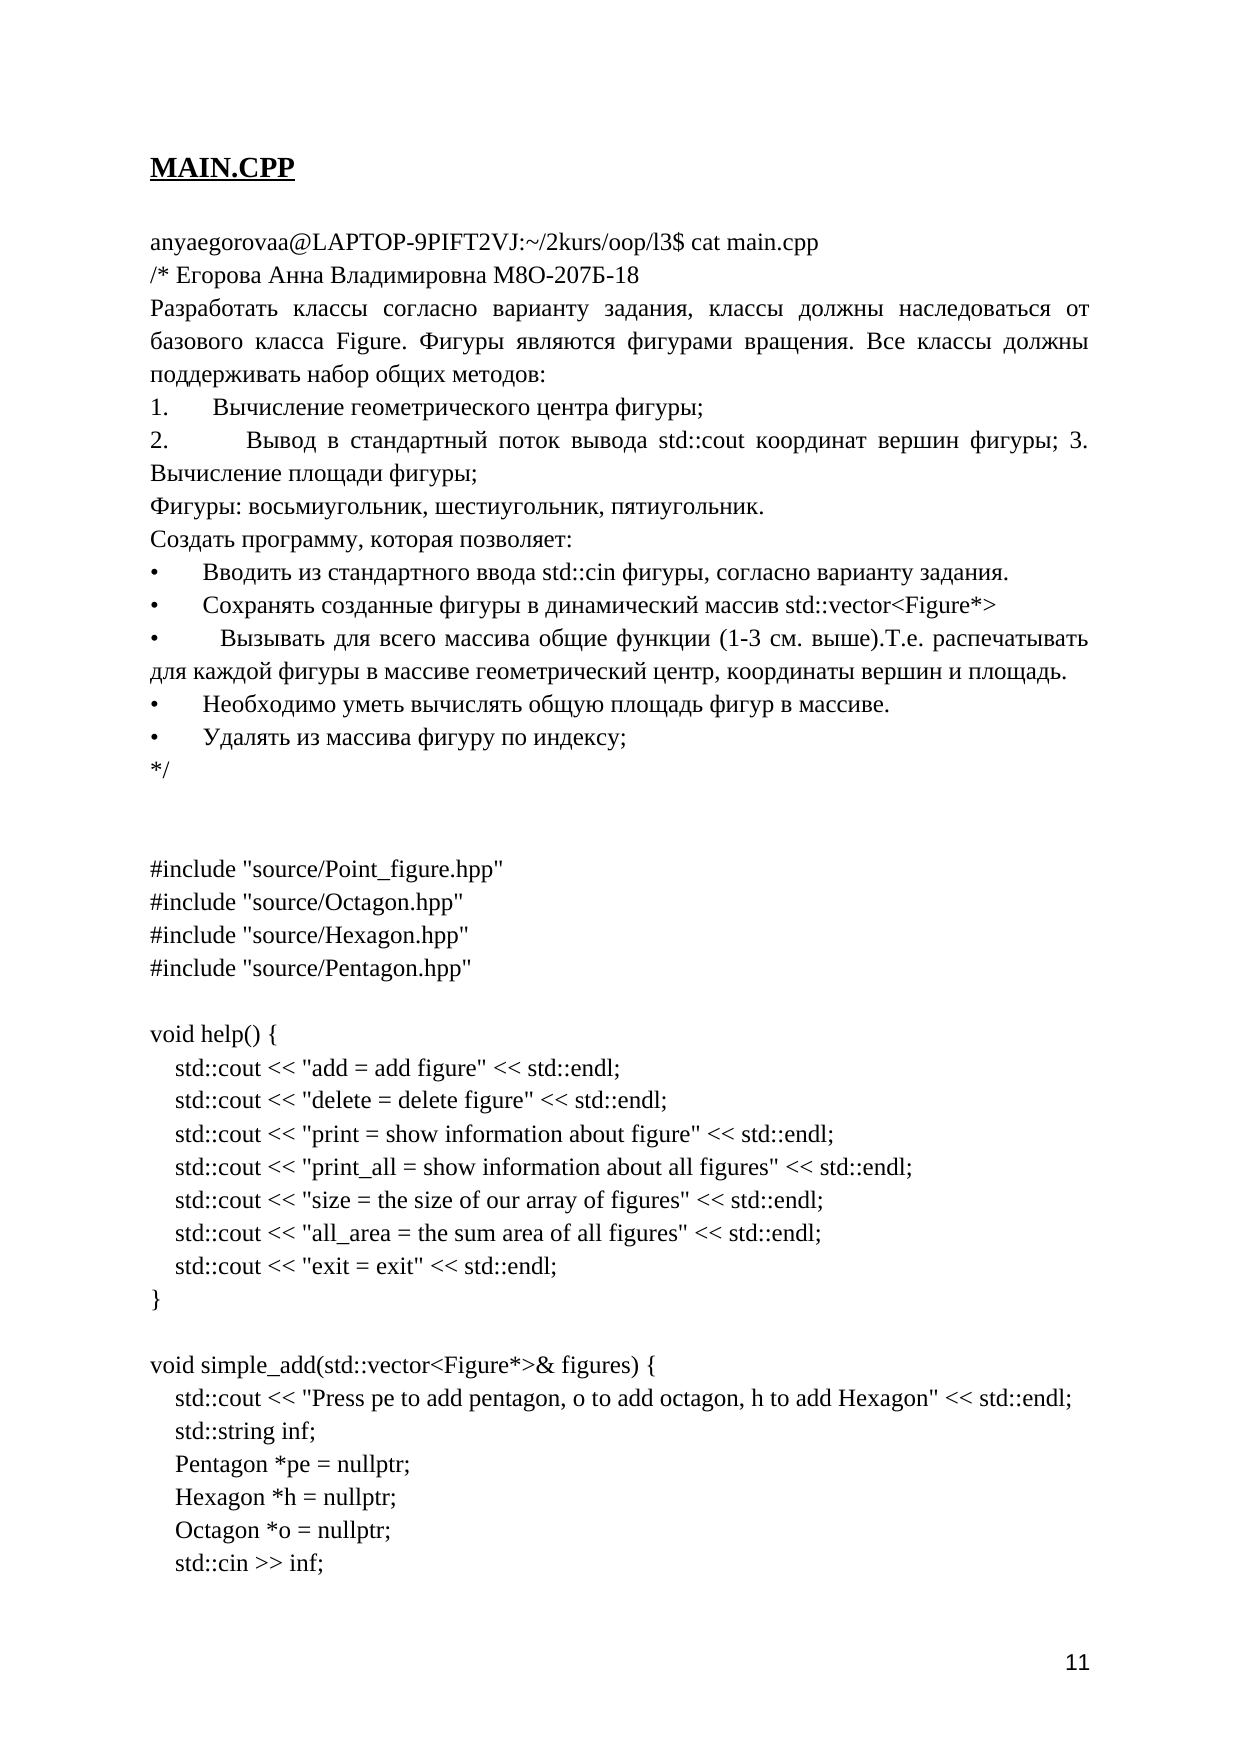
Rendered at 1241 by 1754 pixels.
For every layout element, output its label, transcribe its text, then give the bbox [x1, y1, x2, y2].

text std::cout << "Press pe to add pentagon, o to add octagon, h to add Hexagon" << std::endl; [150, 1383, 1090, 1412]
text • Вызывать для всего массива общие функции (1-3 см. выше).Т.е. распечатывать для каждой фигуры в массиве геометрический центр, координаты вершин и площадь. [150, 623, 1090, 685]
text std::cin >> inf; [150, 1548, 1090, 1577]
text • Необходимо уметь вычислять общую площадь фигур в массиве. [150, 689, 1090, 718]
text anyaegorovaa@LAPTOP-9PIFT2VJ:~/2kurs/oop/l3$ cat main.cpp [150, 227, 1090, 256]
text • Удалять из массива фигуру по индексу; [150, 722, 1090, 751]
text Pentagon *pe = nullptr; [150, 1449, 1090, 1478]
text std::cout << "print = show information about figure" << std::endl; [150, 1119, 1090, 1147]
text #include "source/Pentagon.hpp" [150, 953, 1090, 982]
text std::cout << "all_area = the sum area of all figures" << std::endl; [150, 1218, 1090, 1246]
text std::cout << "exit = exit" << std::endl; [150, 1251, 1090, 1279]
text std::cout << "print_all = show information about all figures" << std::endl; [150, 1152, 1090, 1180]
text 2. Вывод в стандартный поток вывода std::cout координат вершин фигуры; 3. Вычисление площади фигуры; [150, 425, 1090, 487]
text std::cout << "add = add figure" << std::endl; [150, 1053, 1090, 1081]
text std::cout << "size = the size of our array of figures" << std::endl; [150, 1185, 1090, 1213]
text Разработать классы согласно варианту задания, классы должны наследоваться от базового класса Figure. Фигуры являются фигурами вращения. Все классы должны поддерживать набор общих методов: [150, 293, 1090, 388]
text std::string inf; [150, 1416, 1090, 1444]
text */ [150, 755, 1090, 784]
text #include "source/Point_figure.hpp" [150, 854, 1090, 883]
text } [150, 1284, 1090, 1312]
text 1. Вычисление геометрического центра фигуры; [150, 392, 1090, 421]
text #include "source/Hexagon.hpp" [150, 921, 1090, 949]
text Фигуры: восьмиугольник, шестиугольник, пятиугольник. [150, 491, 1090, 520]
text Hexagon *h = nullptr; [150, 1482, 1090, 1511]
text void help() { [150, 1019, 1090, 1048]
text void simple_add(std::vector<Figure*>& figures) { [150, 1350, 1090, 1378]
text /* Егорова Анна Владимировна М8O-207Б-18 [150, 260, 1090, 289]
text • Сохранять созданные фигуры в динамический массив std::vector<Figure*> [150, 590, 1090, 619]
text • Вводить из стандартного ввода std::cin фигуры, согласно варианту задания. [150, 557, 1090, 586]
text Создать программу, которая позволяет: [150, 524, 1090, 553]
text std::cout << "delete = delete figure" << std::endl; [150, 1086, 1090, 1114]
text #include "source/Octagon.hpp" [150, 887, 1090, 916]
text MAIN.CPP [150, 150, 1090, 183]
text Octagon *o = nullptr; [150, 1515, 1090, 1544]
